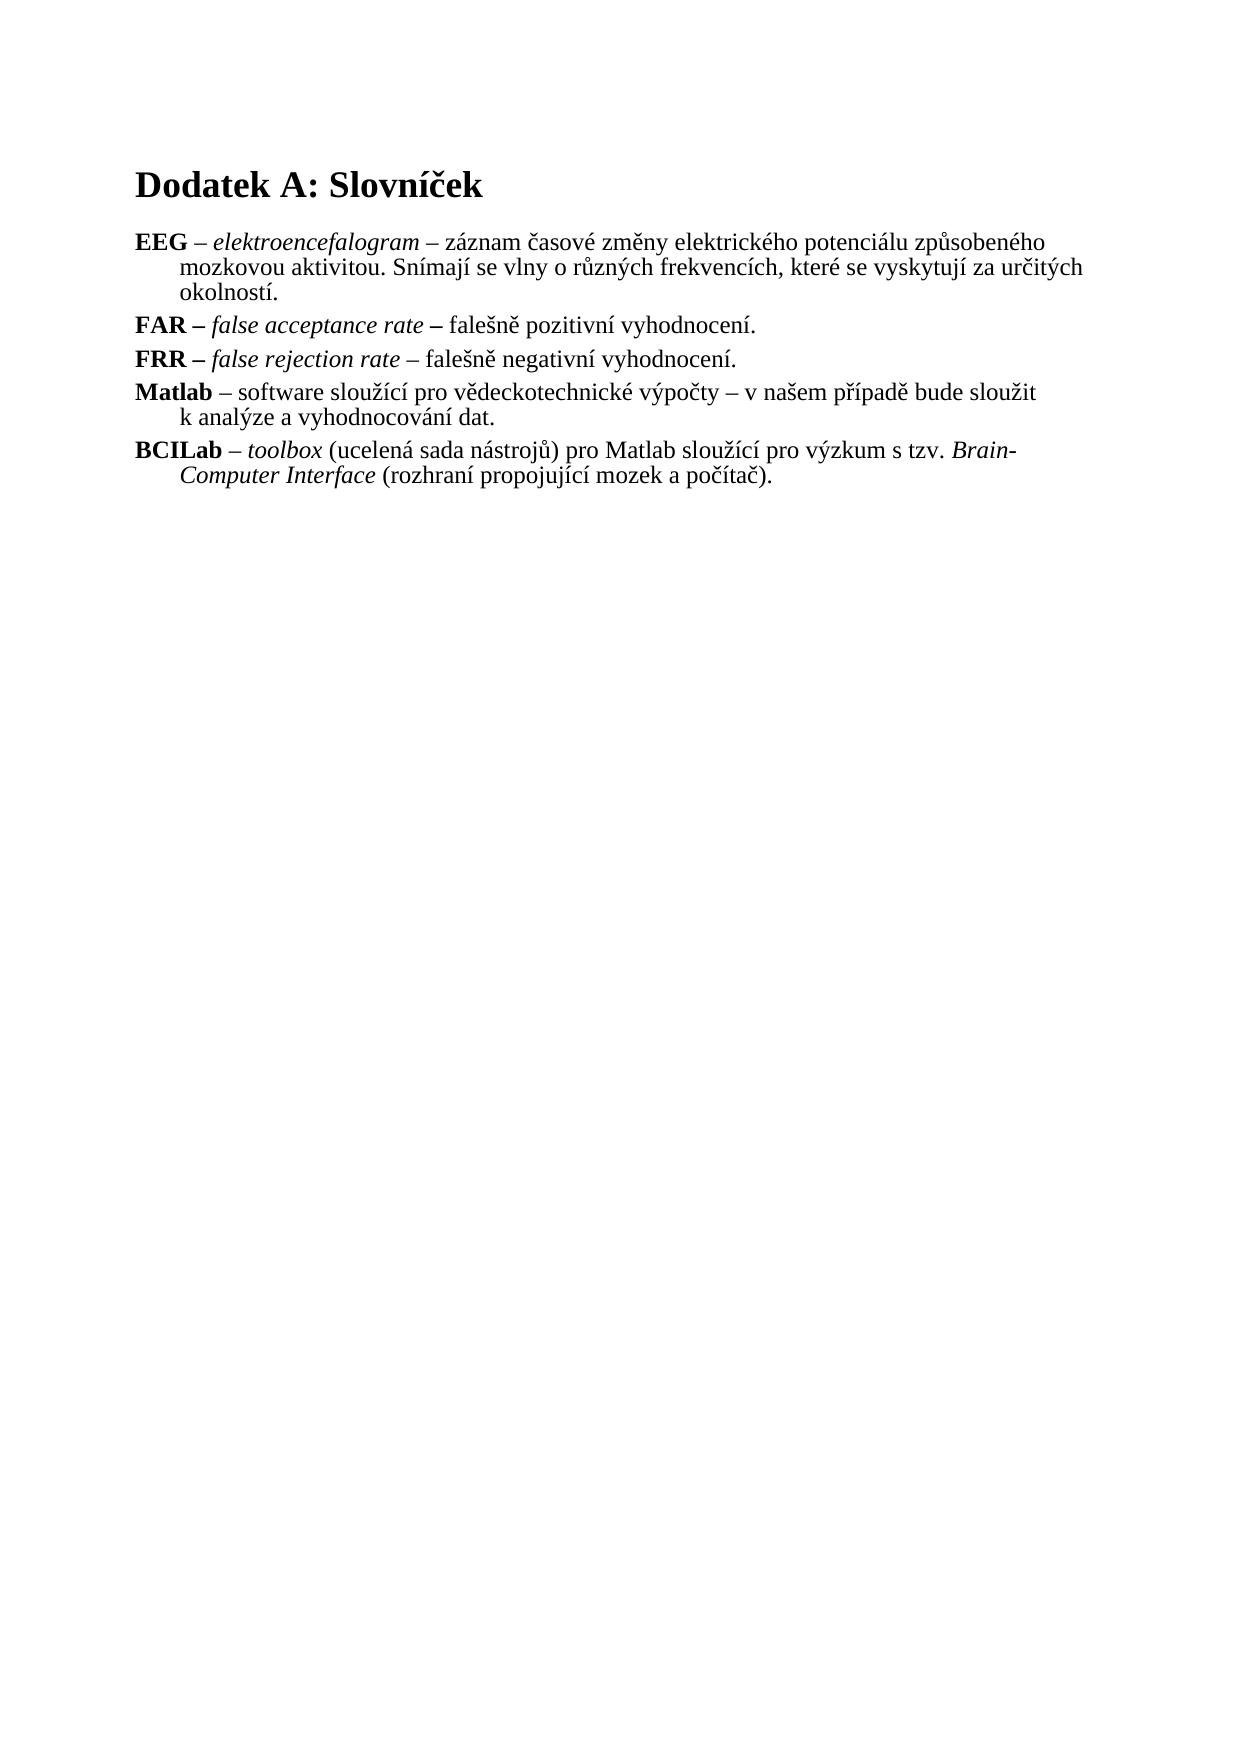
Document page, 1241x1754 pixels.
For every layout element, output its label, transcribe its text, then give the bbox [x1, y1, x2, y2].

text Dodatek A: Slovníček [135, 162, 1105, 206]
text BCILab – toolbox (ucelená sada nástrojů) pro Matlab sloužící pro výzkum s tzv. Brain-Computer Interface (rozhraní propojující mozek a počítač). [135, 439, 1105, 489]
text Matlab – software sloužící pro vědeckotechnické výpočty – v našem případě bude sloužit k analýze a vyhodnocování dat. [135, 381, 1105, 431]
text EEG – elektroencefalogram – záznam časové změny elektrického potenciálu způsobeného mozkovou aktivitou. Snímají se vlny o různých frekvencích, které se vyskytují za určitých okolností. [135, 231, 1105, 306]
text FRR – false rejection rate – falešně negativní vyhodnocení. [135, 347, 1105, 372]
text FAR – false acceptance rate – falešně pozitivní vyhodnocení. [135, 314, 1105, 339]
